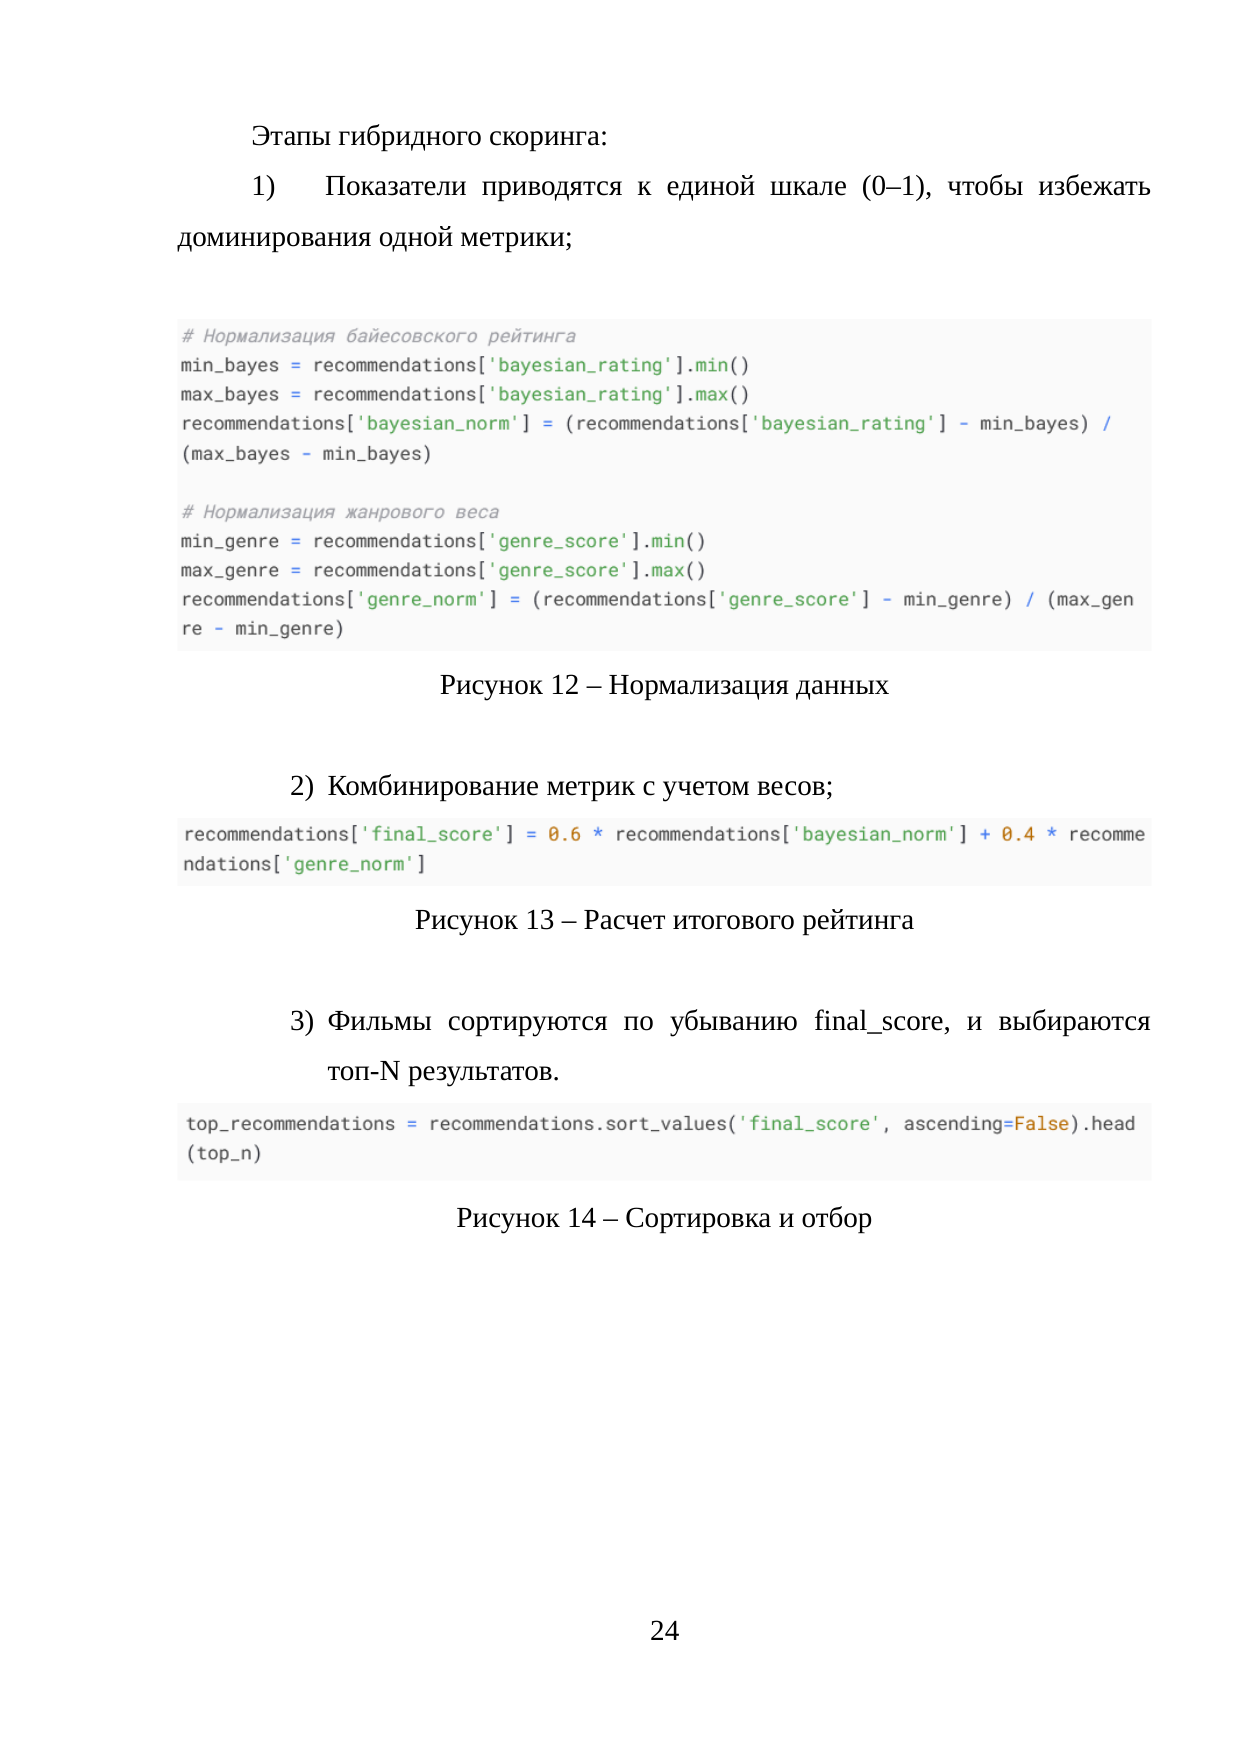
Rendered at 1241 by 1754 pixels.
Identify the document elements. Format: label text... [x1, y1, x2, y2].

text Этапы гибридного скоринга: [177, 118, 1152, 152]
list Комбинирование метрик с учетом весов; [290, 768, 1152, 802]
text Рисунок 13 – Расчет итогового рейтинга [177, 902, 1152, 936]
picture [177, 1103, 1152, 1183]
list Фильмы сортируются по убыванию final_score, и выбираются топ-N результатов. [290, 1003, 1152, 1087]
picture [177, 319, 1152, 651]
list Показатели приводятся к единой шкале (0–1), чтобы избежать доминирования одной метрики; [177, 168, 1152, 252]
text Рисунок 14 – Сортировка и отбор [177, 1200, 1152, 1233]
text Рисунок 12 – Нормализация данных [177, 667, 1152, 701]
picture [177, 818, 1152, 886]
